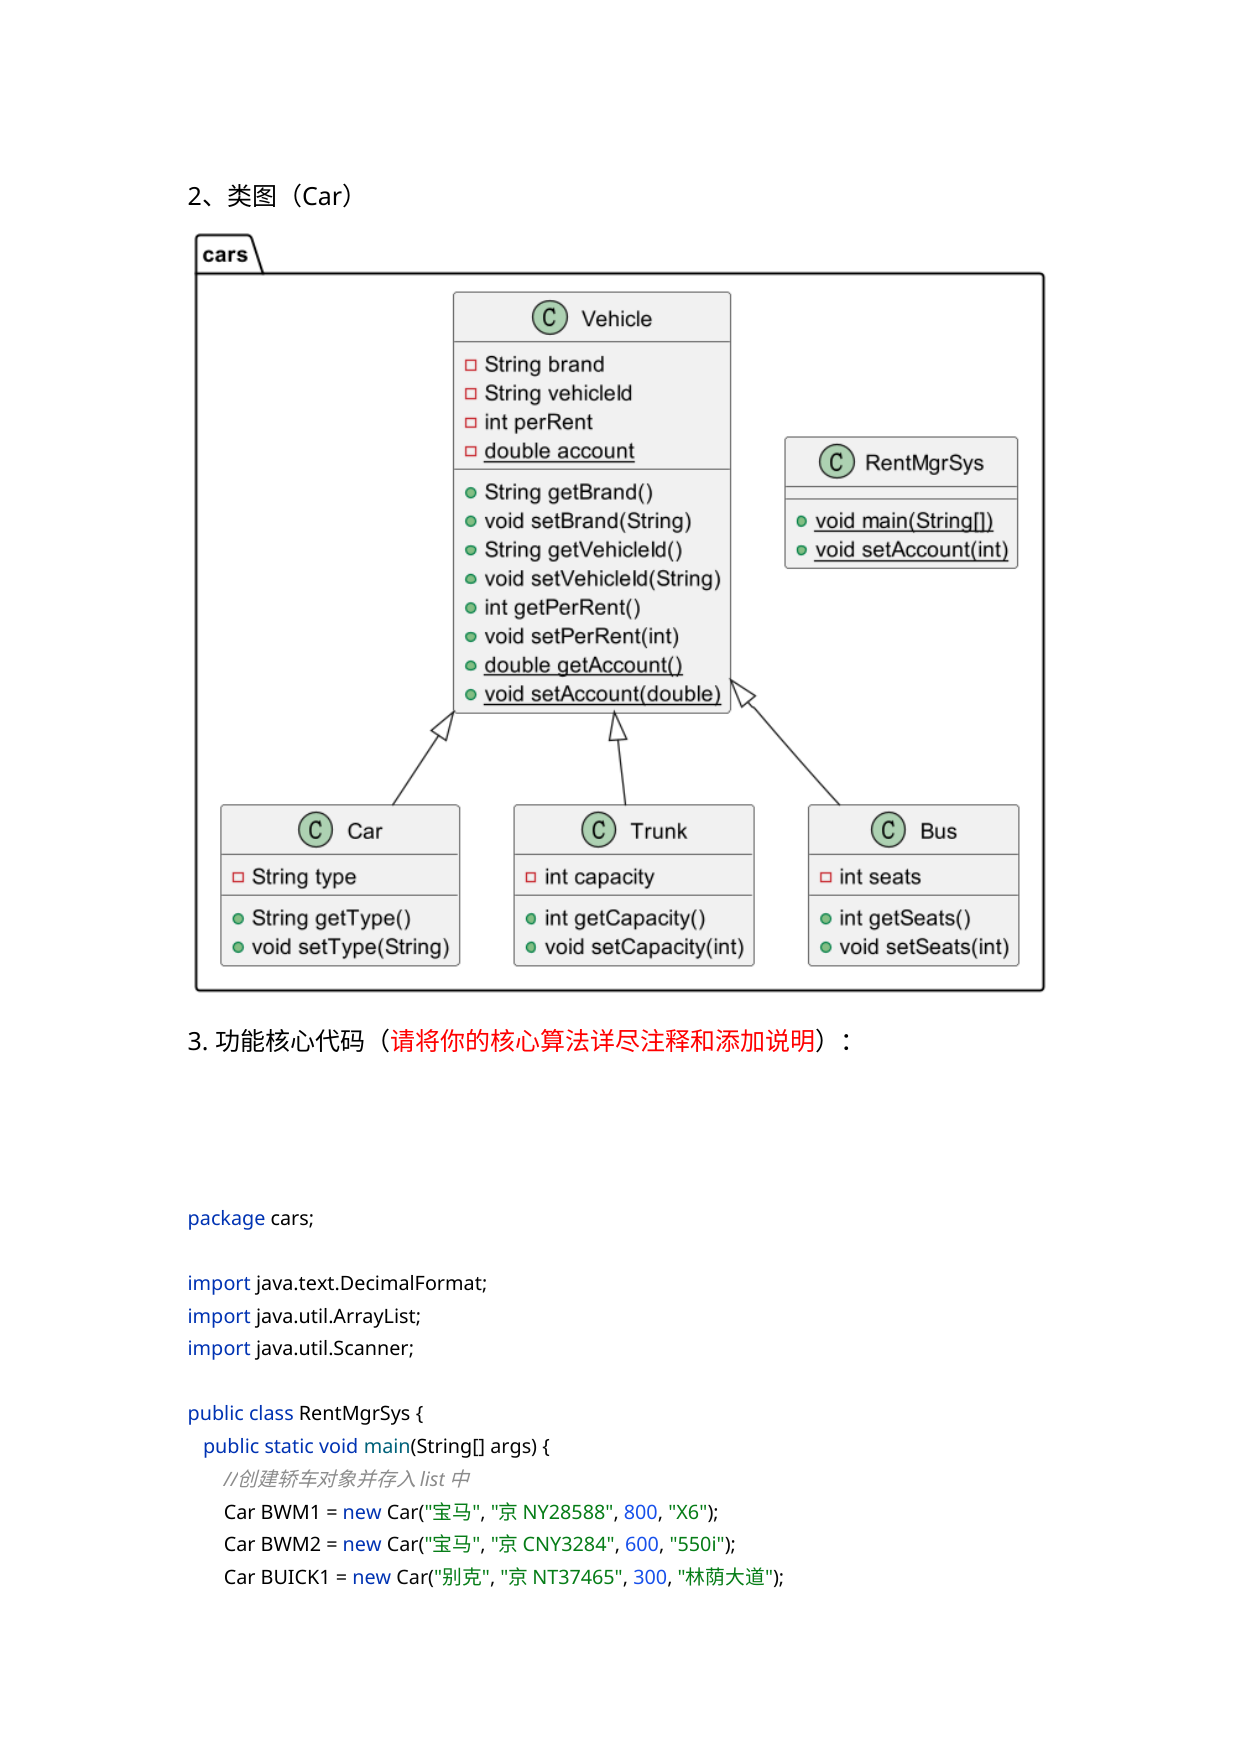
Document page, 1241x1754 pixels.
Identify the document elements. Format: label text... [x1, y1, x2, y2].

picture [187, 227, 1053, 1000]
text 2、类图（Car） [187, 162, 1053, 227]
list 功能核心代码（请将你的核心算法详尽注释和添加说明）： [187, 1007, 1053, 1072]
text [187, 1202, 1053, 1592]
